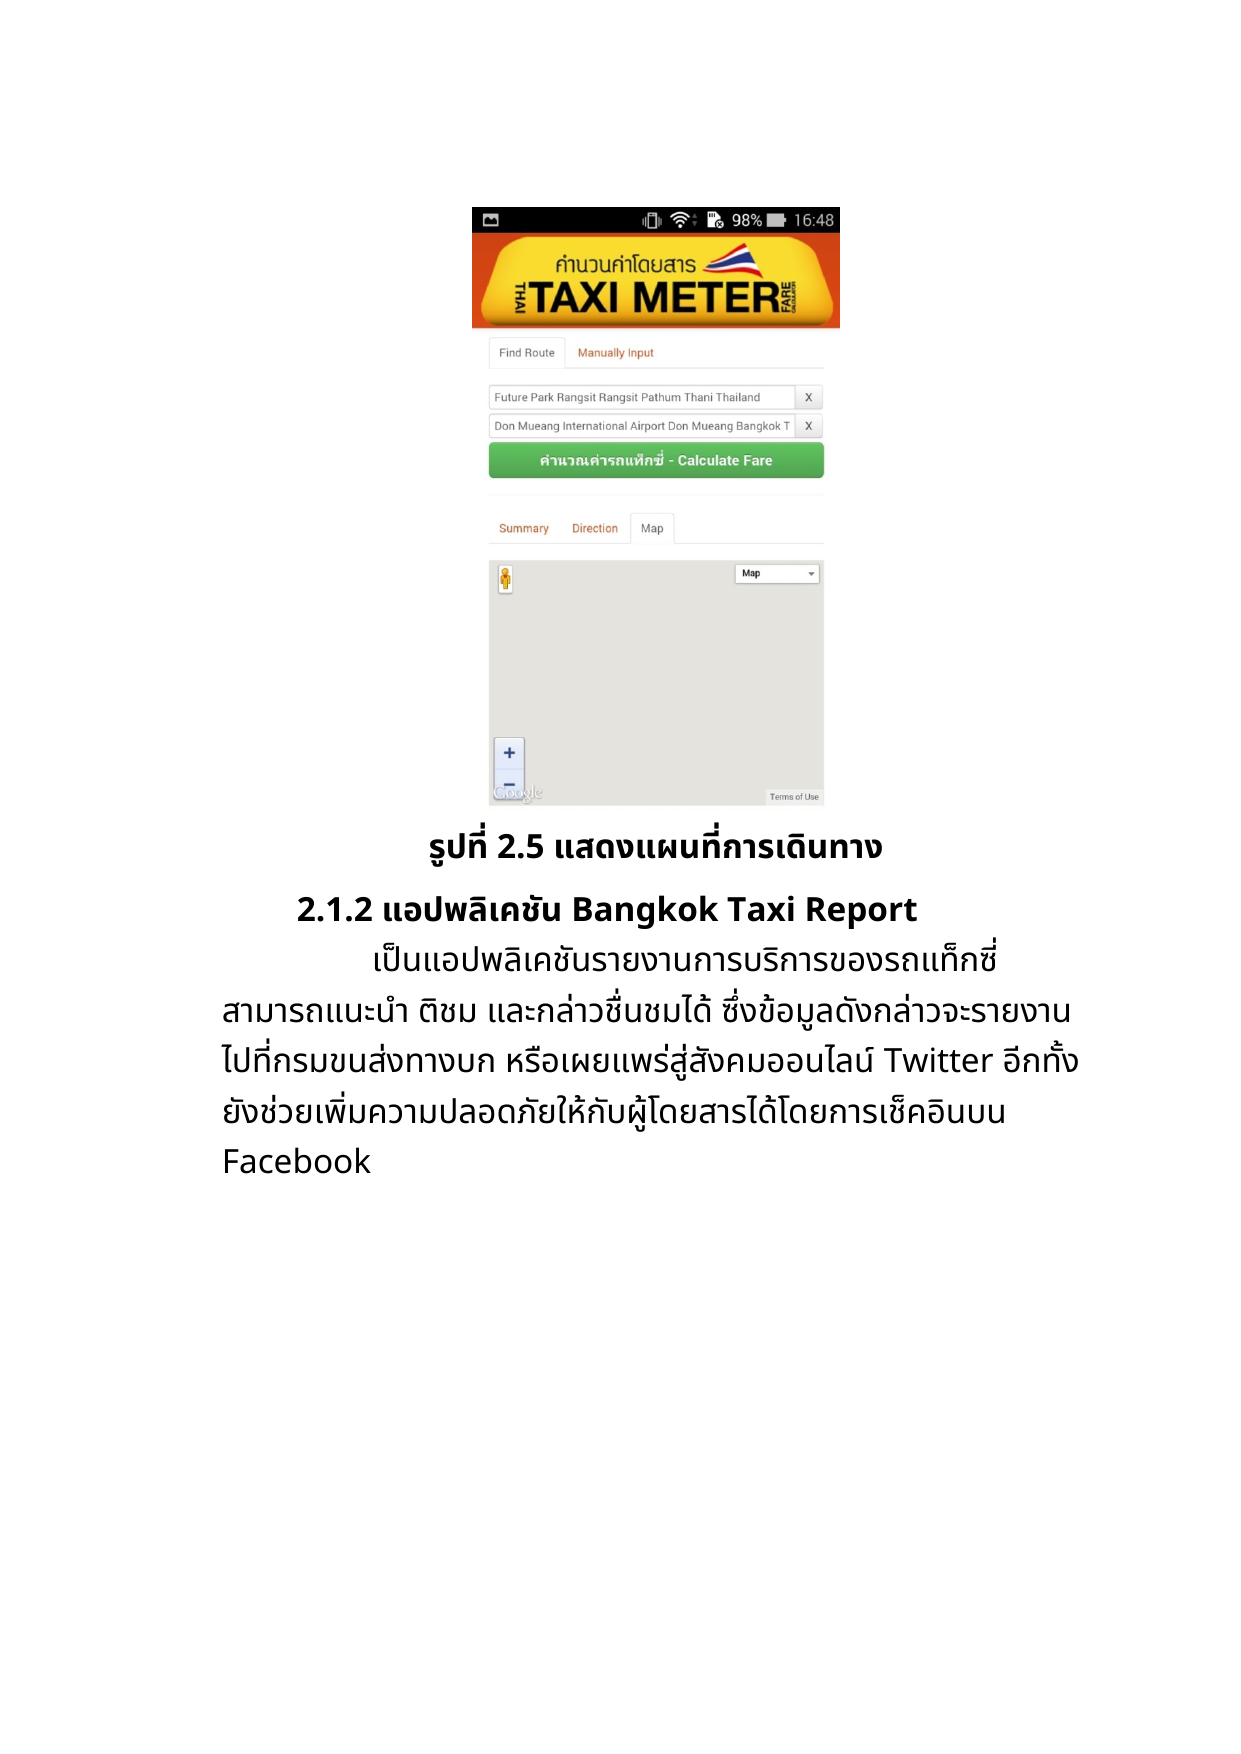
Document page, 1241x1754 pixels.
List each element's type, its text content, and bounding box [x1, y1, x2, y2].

text 2.1.2 แอปพลิเคชัน Bangkok Taxi Report [222, 886, 1090, 936]
picture [472, 207, 840, 810]
text รูปที่ 2.5 แสดงแผนที่การเดินทาง [222, 822, 1090, 873]
text เป็นแอปพลิเคชันรายงานการบริการของรถแท็กซี่ สามารถแนะนำ ติชม และกล่าวชื่นชมได้ ซึ่งข้อมูลดังกล่าวจะรายงานไปที่กรมขนส่งทางบก หรือเผยแพร่สู่สังคมออนไลน์ Twitter อีกทั้งยังช่วยเพิ่มความปลอดภัยให้กับผู้โดยสารได้โดยการเช็คอินบน Facebook [222, 936, 1090, 1183]
